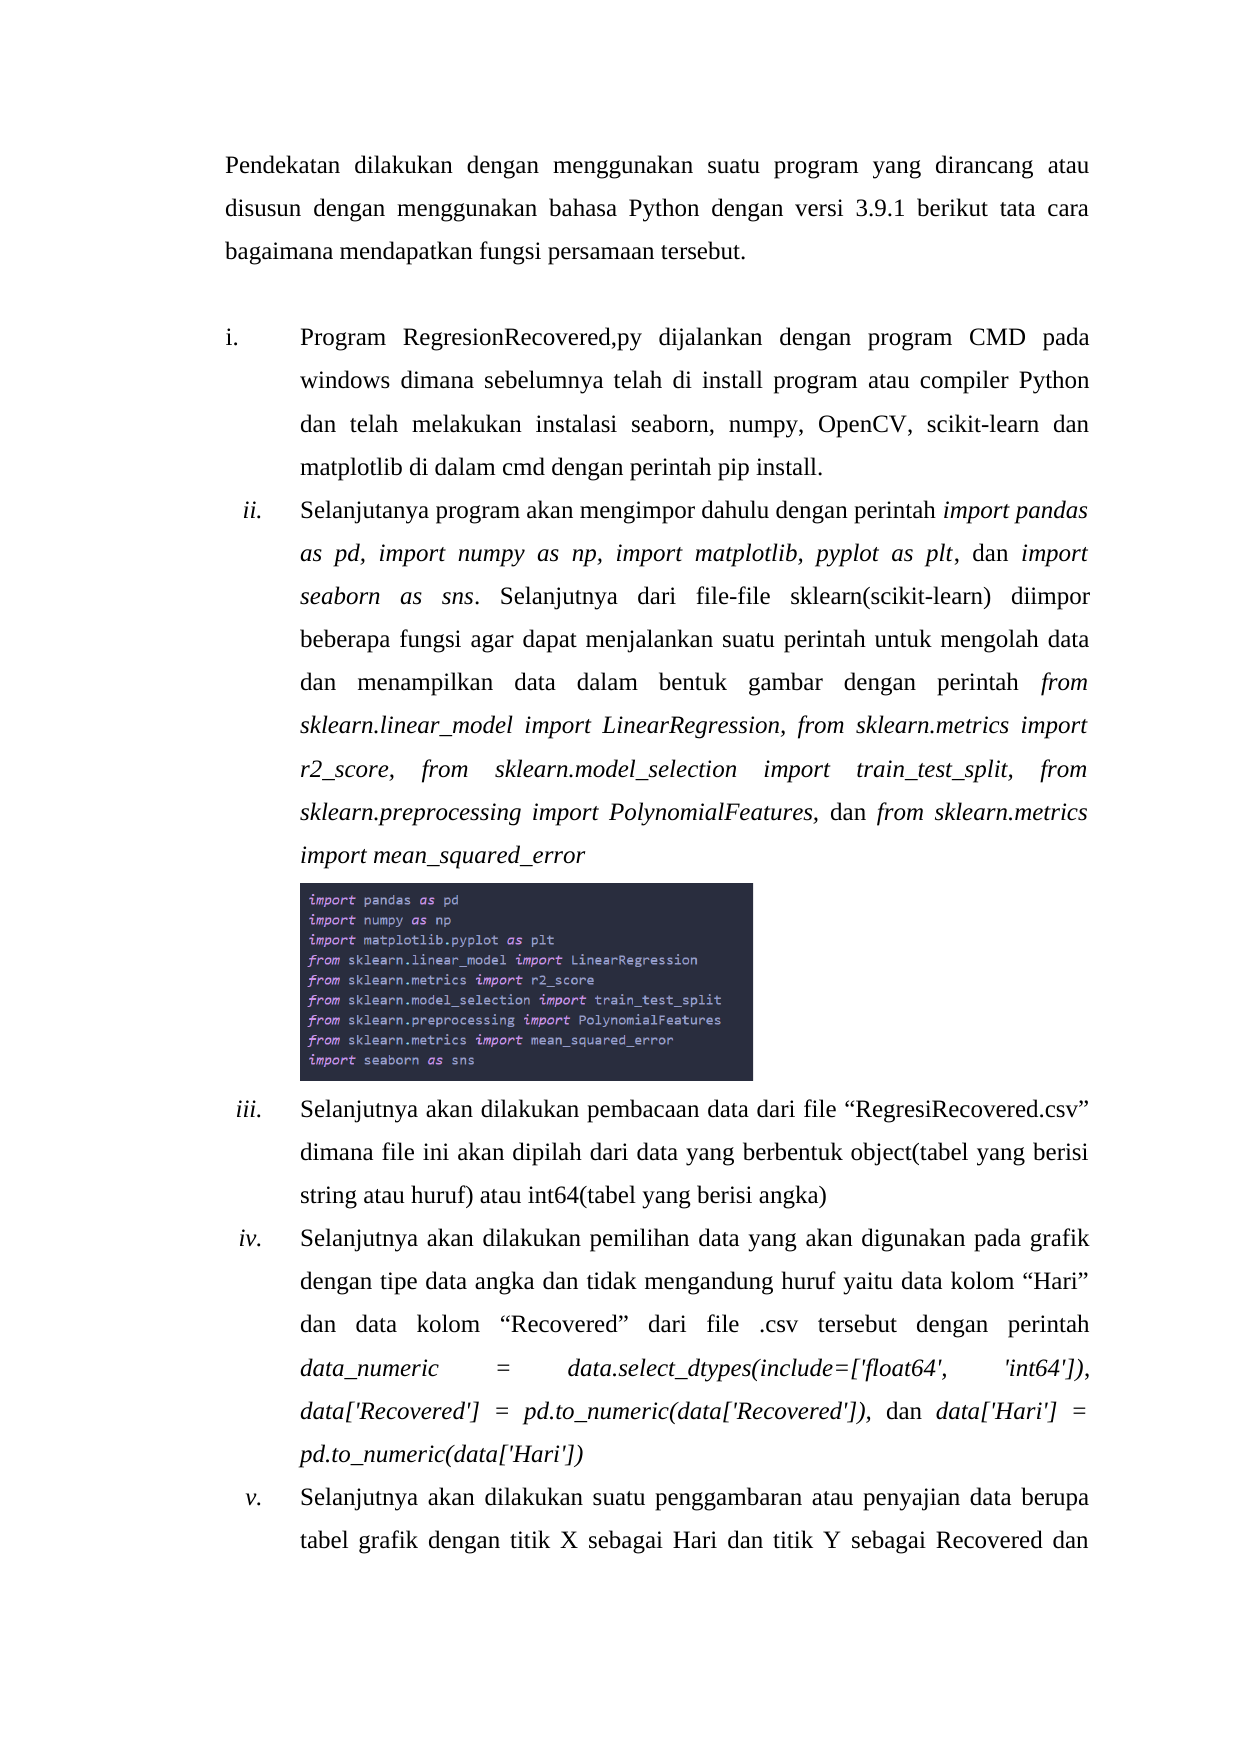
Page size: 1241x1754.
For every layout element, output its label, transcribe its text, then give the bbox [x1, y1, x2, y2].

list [262, 1482, 1090, 1554]
list Selanjutanya program akan mengimpor dahulu dengan perintah import pandas as pd, import numpy as np, import matplotlib, pyplot as plt, dan import seaborn as sns. Selanjutnya dari file-file sklearn(scikit-learn) diimpor beberapa fungsi agar dapat menjalankan suatu perintah untuk mengolah data dan menampilkan data dalam bentuk gambar dengan perintah from sklearn.linear_model import LinearRegression, from sklearn.metrics import r2_score, from sklearn.model_selection import train_test_split, from sklearn.preprocessing import PolynomialFeatures, dan from sklearn.metrics import mean_squared_error [262, 495, 1090, 869]
list Selanjutnya akan dilakukan pemilihan data yang akan digunakan pada grafik dengan tipe data angka dan tidak mengandung huruf yaitu data kolom “Hari” dan data kolom “Recovered” dari file .csv tersebut dengan perintah data_numeric = data.select_dtypes(include=['float64', 'int64']), data['Recovered'] = pd.to_numeric(data['Recovered']), dan data['Hari'] = pd.to_numeric(data['Hari']) [262, 1223, 1090, 1468]
list Selanjutnya akan dilakukan pembacaan data dari file “RegresiRecovered.csv” dimana file ini akan dipilah dari data yang berbentuk object(tabel yang berisi string atau huruf) atau int64(tabel yang berisi angka) [262, 1094, 1090, 1209]
picture [300, 883, 754, 1081]
list Program RegresionRecovered,py dijalankan dengan program CMD pada windows dimana sebelumnya telah di install program atau compiler Python dan telah melakukan instalasi seaborn, numpy, OpenCV, scikit-learn dan matplotlib di dalam cmd dengan perintah pip install. [239, 322, 1090, 481]
list Pendekatan dilakukan dengan menggunakan suatu program yang dirancang atau disusun dengan menggunakan bahasa Python dengan versi 3.9.1 berikut tata cara bagaimana mendapatkan fungsi persamaan tersebut. [225, 150, 1090, 265]
